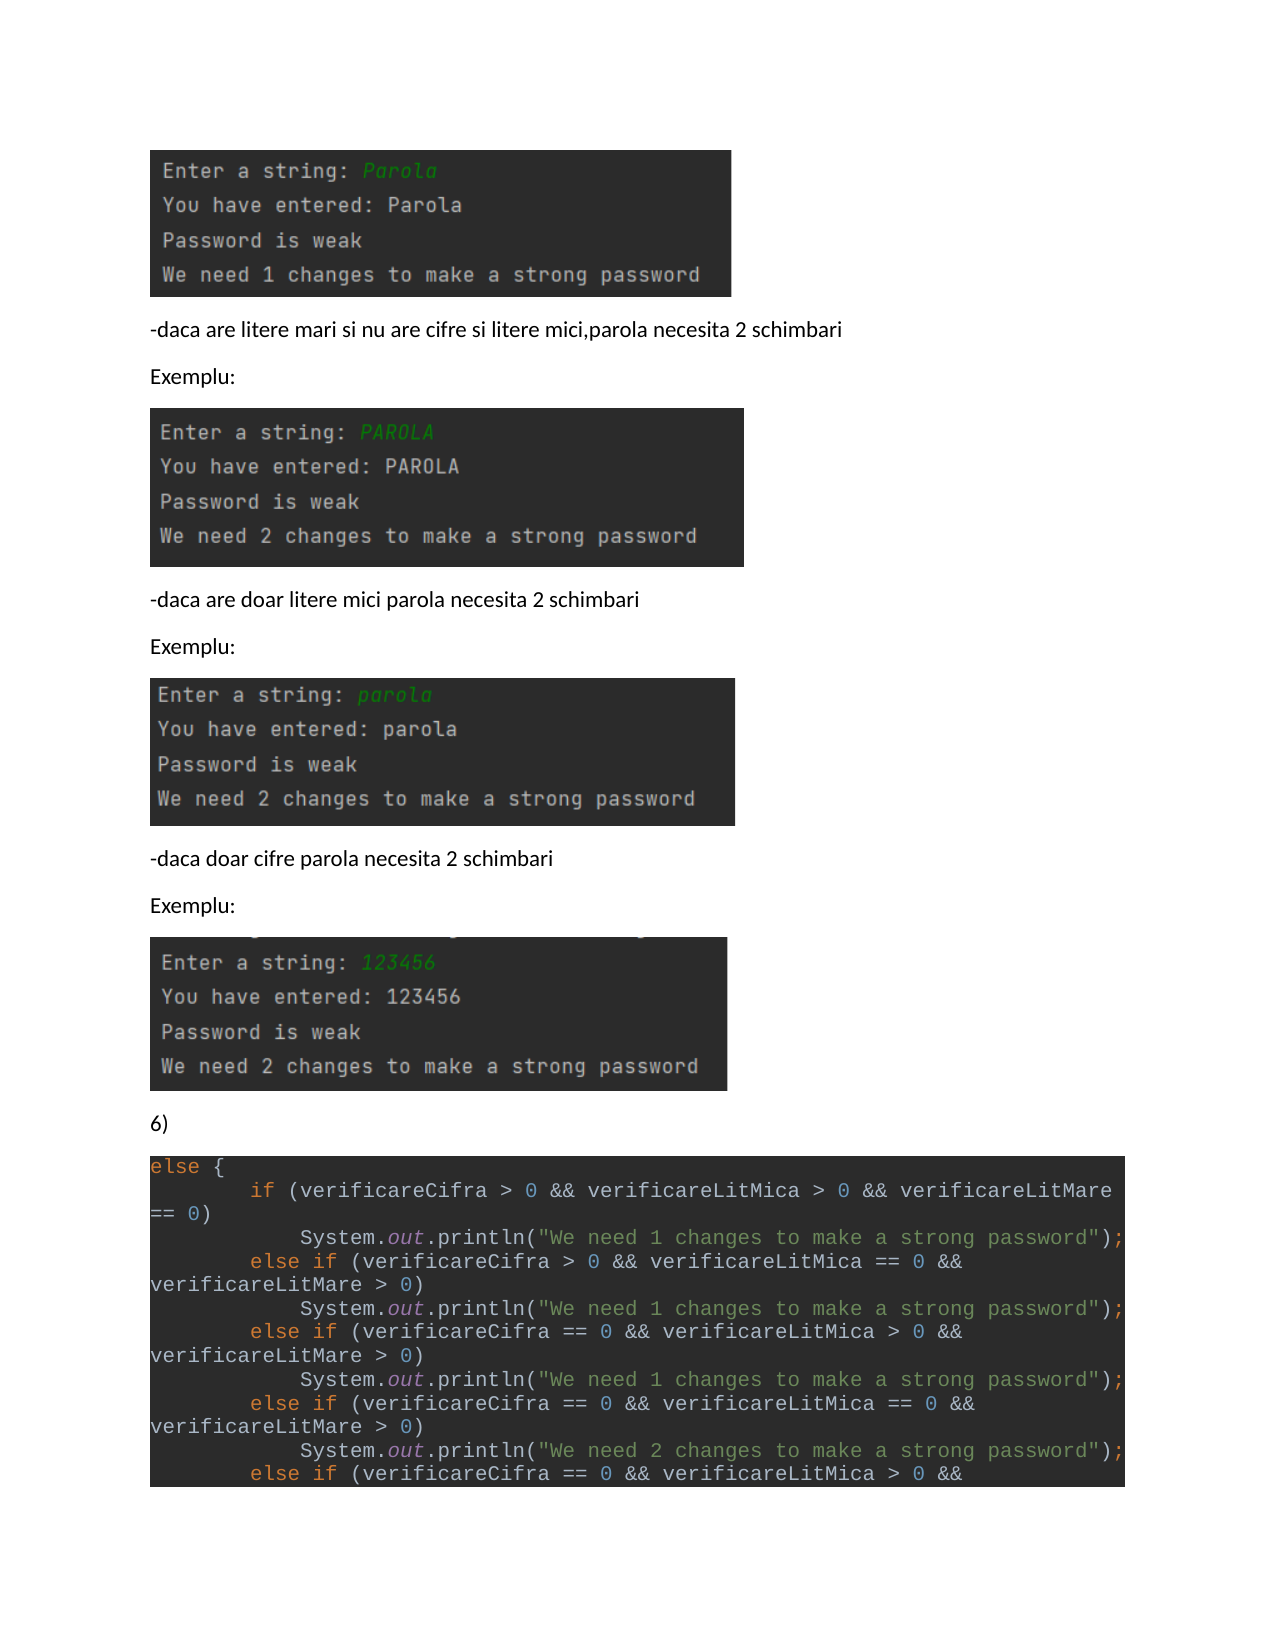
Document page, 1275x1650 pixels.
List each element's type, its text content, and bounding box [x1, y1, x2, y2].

picture [150, 678, 736, 826]
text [150, 1156, 1125, 1487]
text Exemplu: [150, 891, 1125, 919]
picture [150, 937, 728, 1091]
text Exemplu: [150, 632, 1125, 660]
text -daca doar cifre parola necesita 2 schimbari [150, 844, 1125, 872]
text 6) [150, 1109, 1125, 1137]
picture [150, 150, 732, 297]
picture [150, 408, 744, 567]
text Exemplu: [150, 362, 1125, 390]
text -daca are doar litere mici parola necesita 2 schimbari [150, 585, 1125, 613]
text -daca are litere mari si nu are cifre si litere mici,parola necesita 2 schimbari [150, 315, 1125, 343]
